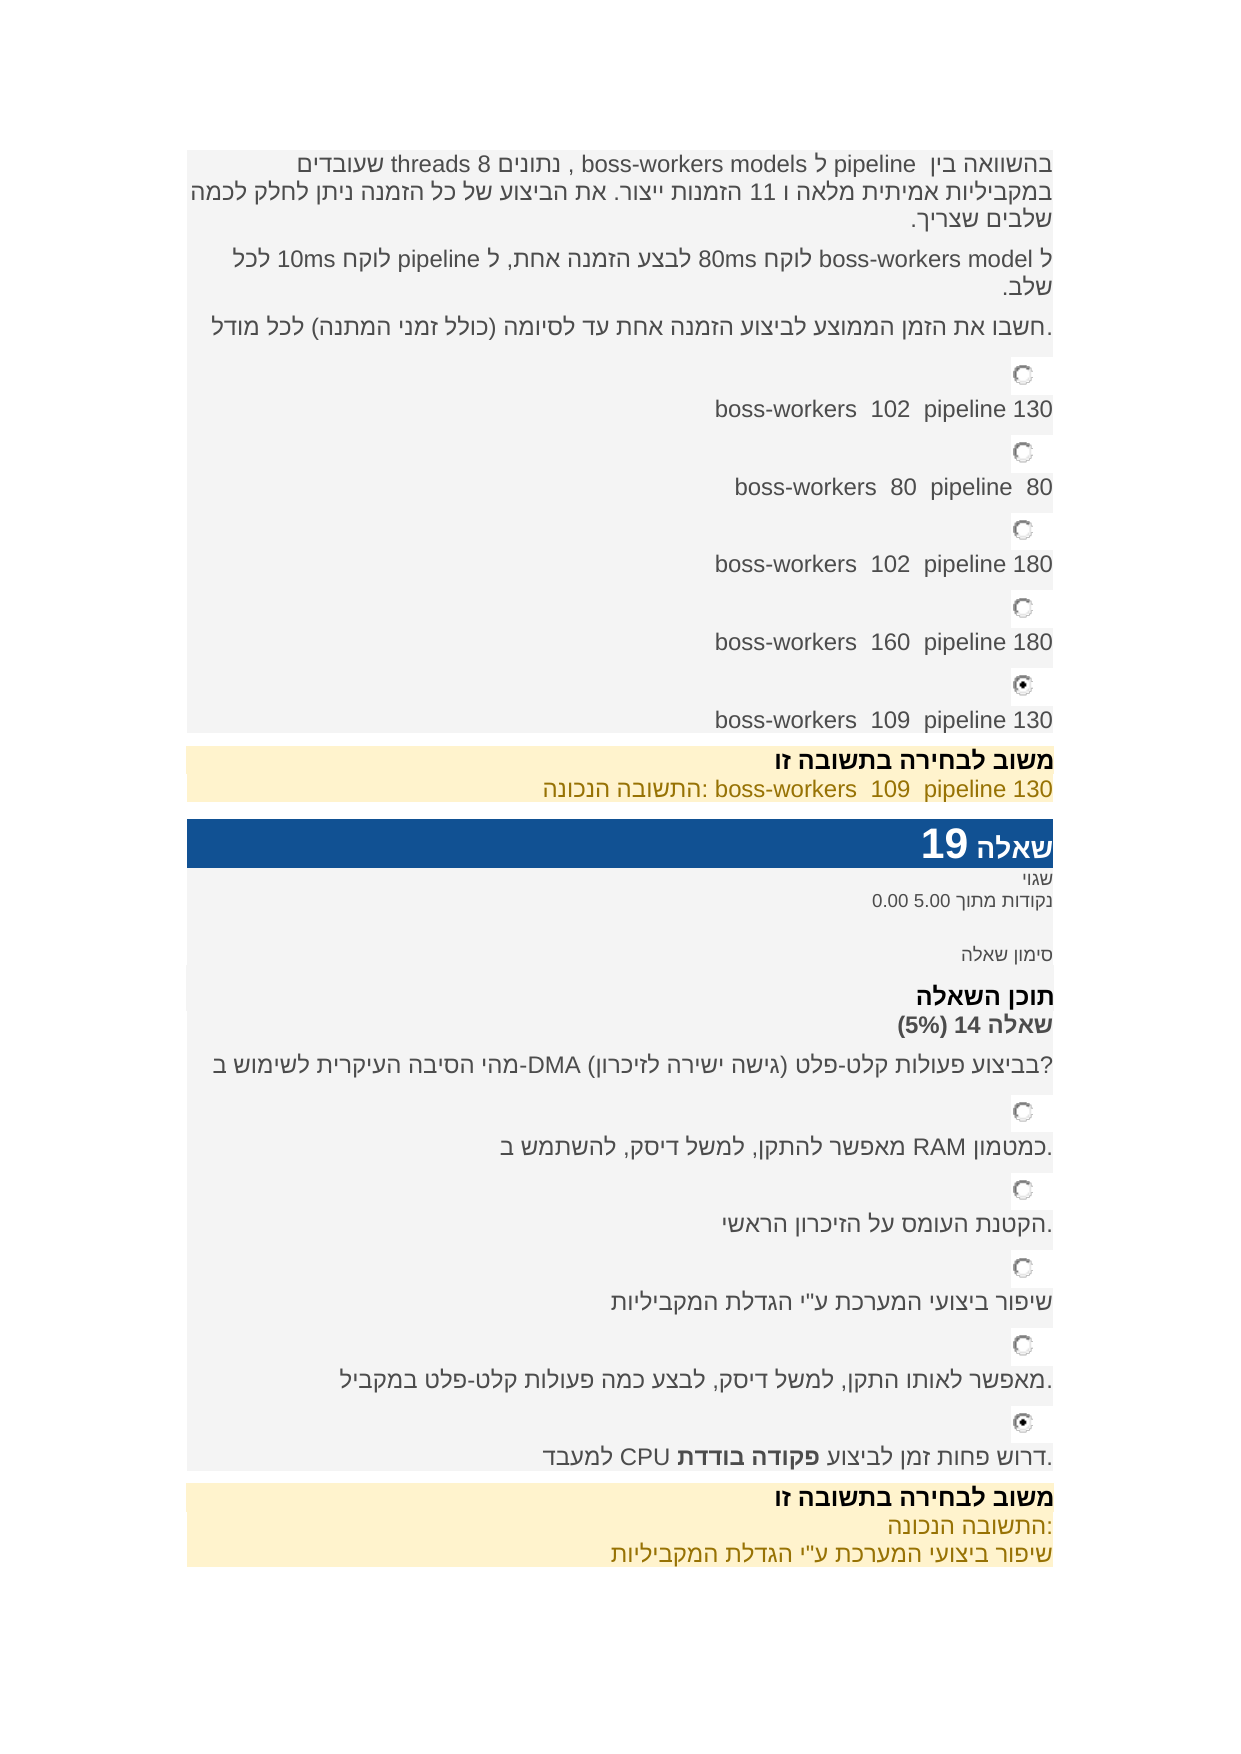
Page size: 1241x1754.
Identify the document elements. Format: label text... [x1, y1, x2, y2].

text התשובה הנכונה: [187, 1512, 1053, 1540]
text שאלה 19 [187, 819, 1053, 868]
text שיפור ביצועי המערכת ע"י הגדלת המקביליות [187, 1540, 1053, 1567]
text שגוי [187, 868, 1053, 889]
text תוכן השאלה [186, 982, 1054, 1011]
text boss-workers 102 pipeline 180 [187, 550, 1053, 578]
text משוב לבחירה בתשובה זו [186, 746, 1054, 774]
text חשבו את הזמן הממוצע לביצוע הזמנה אחת עד לסיומה (כולל זמני המתנה) לכל מודל. [187, 313, 1053, 341]
text בהשוואה בין pipeline ל boss-workers models , נתונים 8 threads שעובדים במקביליות אמיתית מלאה ו 11 הזמנות ייצור. את הביצוע של כל הזמנה ניתן לחלק לכמה שלבים שצריך. [187, 150, 1053, 233]
text boss-workers 109 pipeline 130 [187, 706, 1053, 733]
text סימון שאלה [187, 911, 1053, 965]
text מהי הסיבה העיקרית לשימוש ב-DMA (גישה ישירה לזיכרון) בביצוע פעולות קלט-פלט? [187, 1051, 1053, 1078]
text שיפור ביצועי המערכת ע"י הגדלת המקביליות [187, 1288, 1053, 1316]
text מאפשר לאותו התקן, למשל דיסק, לבצע כמה פעולות קלט-פלט במקביל. [187, 1366, 1053, 1393]
text boss-workers 102 pipeline 130 [187, 395, 1053, 422]
text שאלה 14 (5%) [187, 1011, 1053, 1038]
text boss-workers 80 pipeline 80 [187, 473, 1053, 500]
text boss-workers 160 pipeline 180 [187, 628, 1053, 656]
text למעבד CPU דרוש פחות זמן לביצוע פקודה בודדת. [187, 1443, 1053, 1471]
text הקטנת העומס על הזיכרון הראשי. [187, 1210, 1053, 1238]
text מאפשר להתקן, למשל דיסק, להשתמש ב RAM כמטמון. [187, 1132, 1053, 1160]
text התשובה הנכונה: boss-workers 109 pipeline 130 [187, 774, 1053, 802]
text 0.00 נקודות מתוך 5.00 [187, 889, 1053, 911]
text ל boss-workers model לוקח 80ms לבצע הזמנה אחת, ל pipeline לוקח 10ms לכל שלב. [187, 245, 1053, 301]
text משוב לבחירה בתשובה זו [186, 1483, 1054, 1512]
